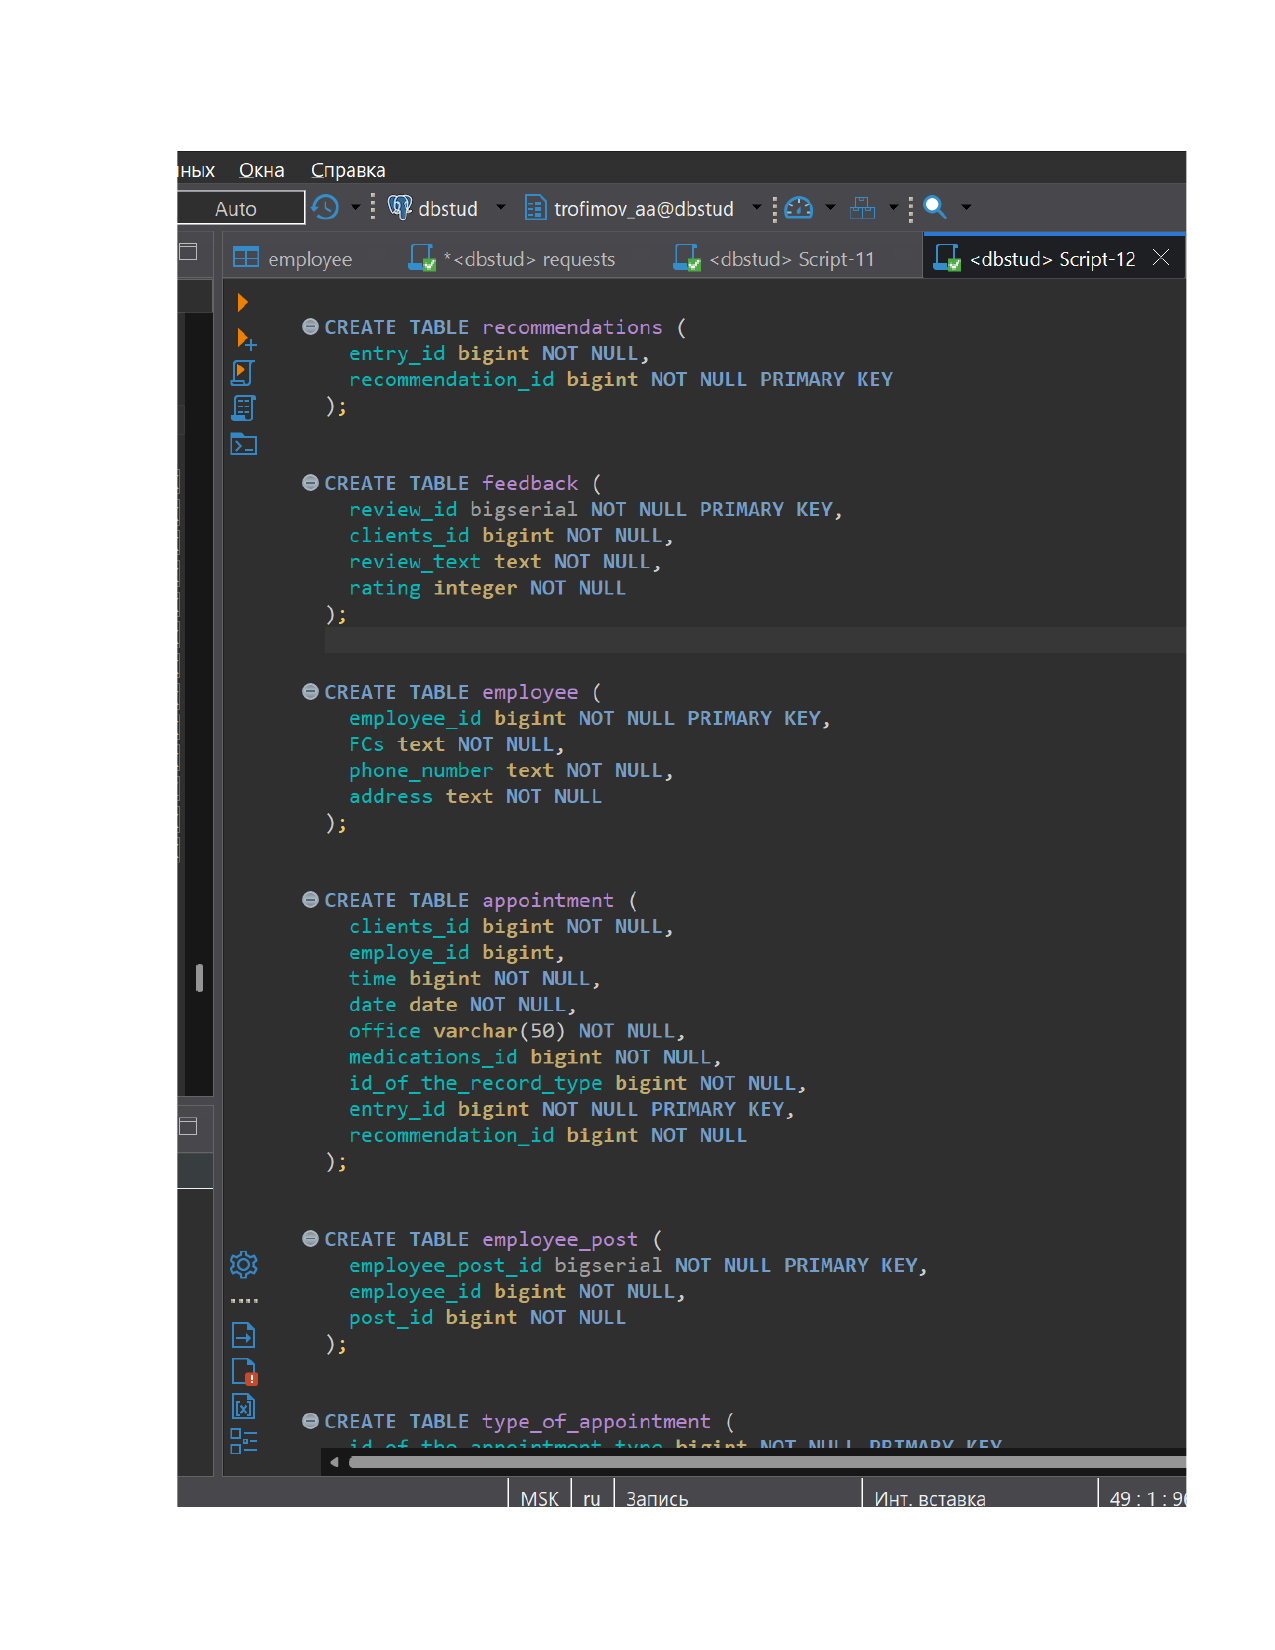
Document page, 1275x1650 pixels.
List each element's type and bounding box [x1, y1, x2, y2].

picture [177, 151, 1187, 1507]
